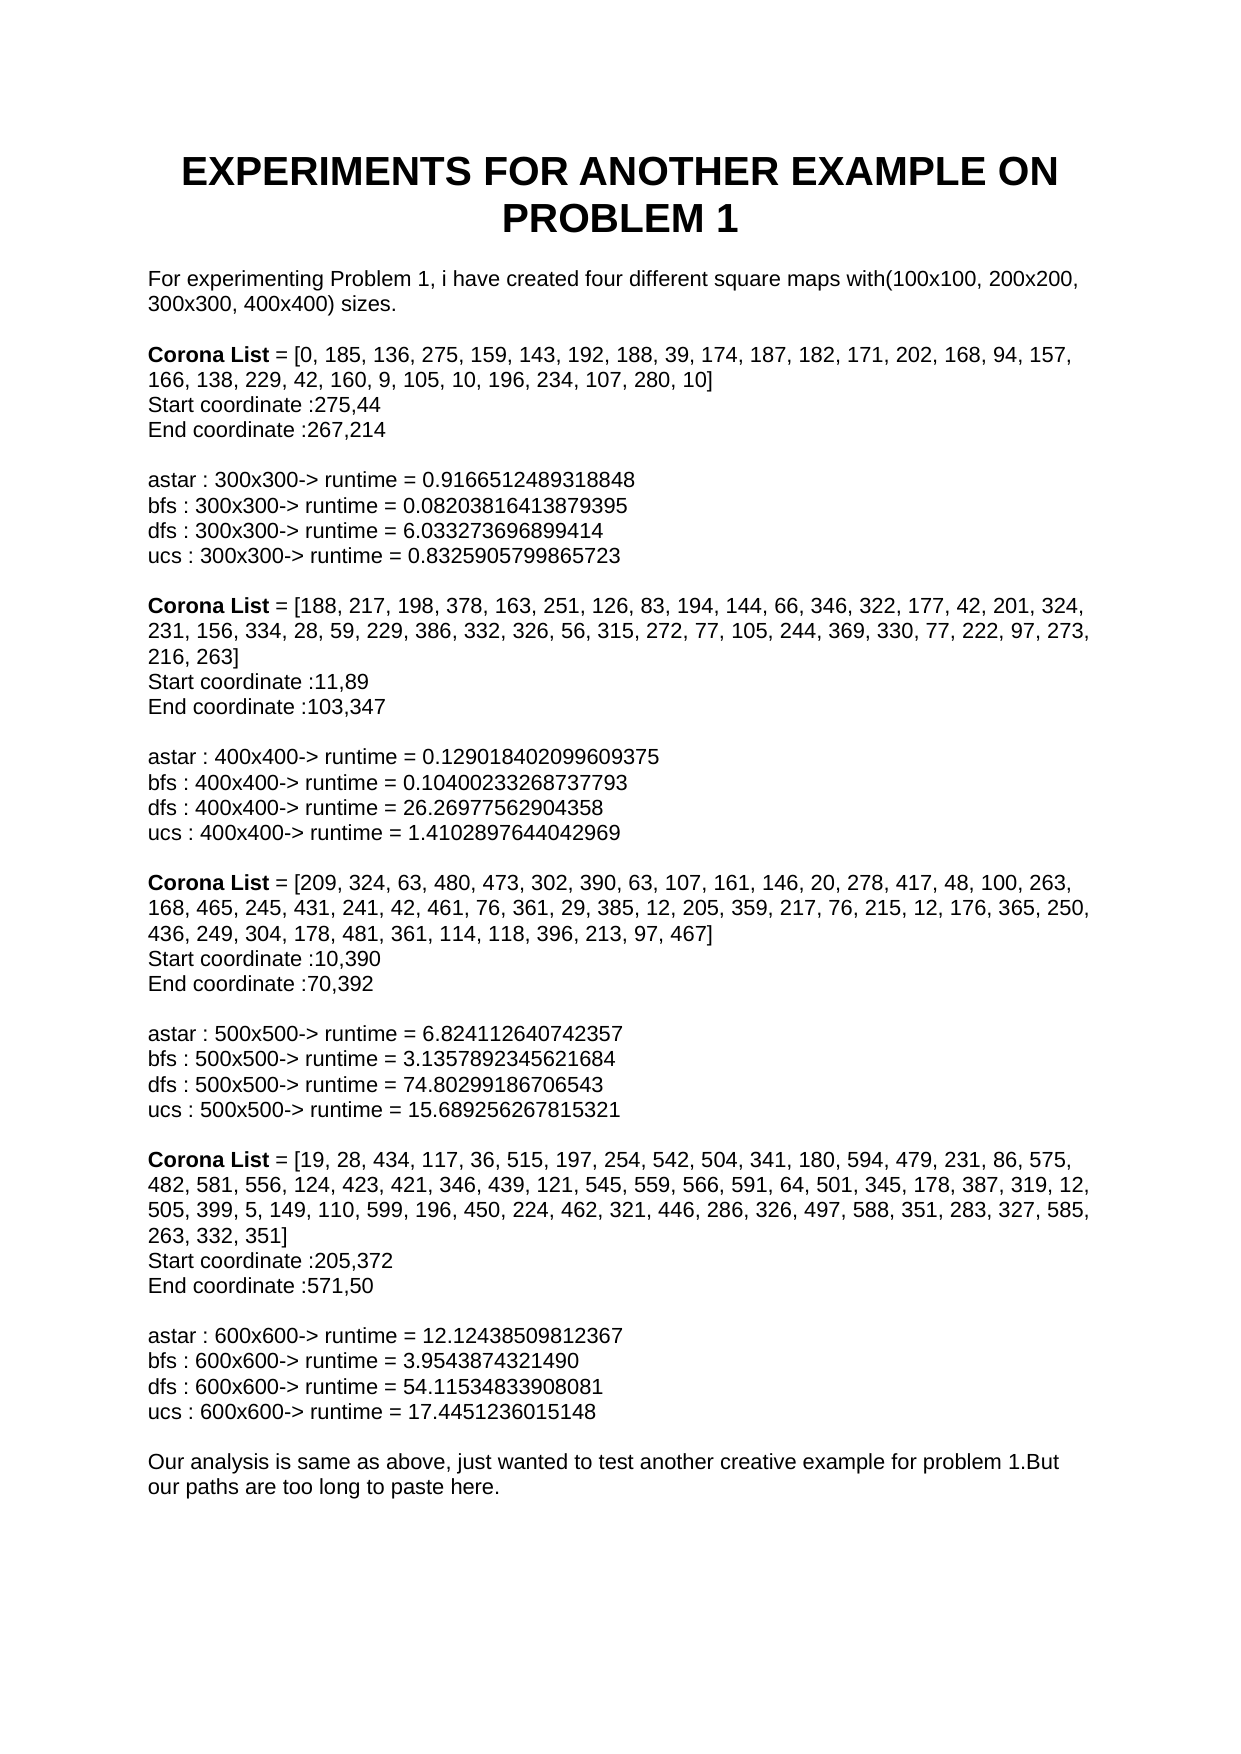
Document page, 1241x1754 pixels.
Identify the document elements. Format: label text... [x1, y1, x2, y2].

text Corona List = [209, 324, 63, 480, 473, 302, 390, 63, 107, 161, 146, 20, 278, 417, 48, 100, 263, 168, 465, 245, 431, 241, 42, 461, 76, 361, 29, 385, 12, 205, 359, 217, 76, 215, 12, 176, 365, 250, 436, 249, 304, 178, 481, 361, 114, 118, 396, 213, 97, 467] Start coordinate :10,390 End coordinate :70,392 [148, 870, 1093, 996]
text astar : 500x500-> runtime = 6.824112640742357 bfs : 500x500-> runtime = 3.1357892345621684 dfs : 500x500-> runtime = 74.80299186706543 ucs : 500x500-> runtime = 15.689256267815321 [148, 1021, 1093, 1122]
text Our analysis is same as above, just wanted to test another creative example for problem 1.But our paths are too long to paste here. [148, 1449, 1093, 1499]
subtitle EXPERIMENTS FOR ANOTHER EXAMPLE ON PROBLEM 1 [148, 148, 1093, 241]
text Corona List = [0, 185, 136, 275, 159, 143, 192, 188, 39, 174, 187, 182, 171, 202, 168, 94, 157, 166, 138, 229, 42, 160, 9, 105, 10, 196, 234, 107, 280, 10] Start coordinate :275,44 End coordinate :267,214 [148, 342, 1093, 442]
text astar : 300x300-> runtime = 0.9166512489318848 bfs : 300x300-> runtime = 0.08203816413879395 dfs : 300x300-> runtime = 6.033273696899414 ucs : 300x300-> runtime = 0.8325905799865723 [148, 467, 1093, 568]
text For experimenting Problem 1, i have created four different square maps with(100x100, 200x200, 300x300, 400x400) sizes. [148, 266, 1093, 317]
text astar : 400x400-> runtime = 0.129018402099609375 bfs : 400x400-> runtime = 0.10400233268737793 dfs : 400x400-> runtime = 26.26977562904358 ucs : 400x400-> runtime = 1.4102897644042969 [148, 744, 1093, 845]
text astar : 600x600-> runtime = 12.12438509812367 bfs : 600x600-> runtime = 3.9543874321490 dfs : 600x600-> runtime = 54.11534833908081 ucs : 600x600-> runtime = 17.4451236015148 [148, 1323, 1093, 1424]
text Corona List = [188, 217, 198, 378, 163, 251, 126, 83, 194, 144, 66, 346, 322, 177, 42, 201, 324, 231, 156, 334, 28, 59, 229, 386, 332, 326, 56, 315, 272, 77, 105, 244, 369, 330, 77, 222, 97, 273, 216, 263] Start coordinate :11,89 End coordinate :103,347 [148, 593, 1093, 719]
text Corona List = [19, 28, 434, 117, 36, 515, 197, 254, 542, 504, 341, 180, 594, 479, 231, 86, 575, 482, 581, 556, 124, 423, 421, 346, 439, 121, 545, 559, 566, 591, 64, 501, 345, 178, 387, 319, 12, 505, 399, 5, 149, 110, 599, 196, 450, 224, 462, 321, 446, 286, 326, 497, 588, 351, 283, 327, 585, 263, 332, 351] Start coordinate :205,372 End coordinate :571,50 [148, 1147, 1093, 1298]
